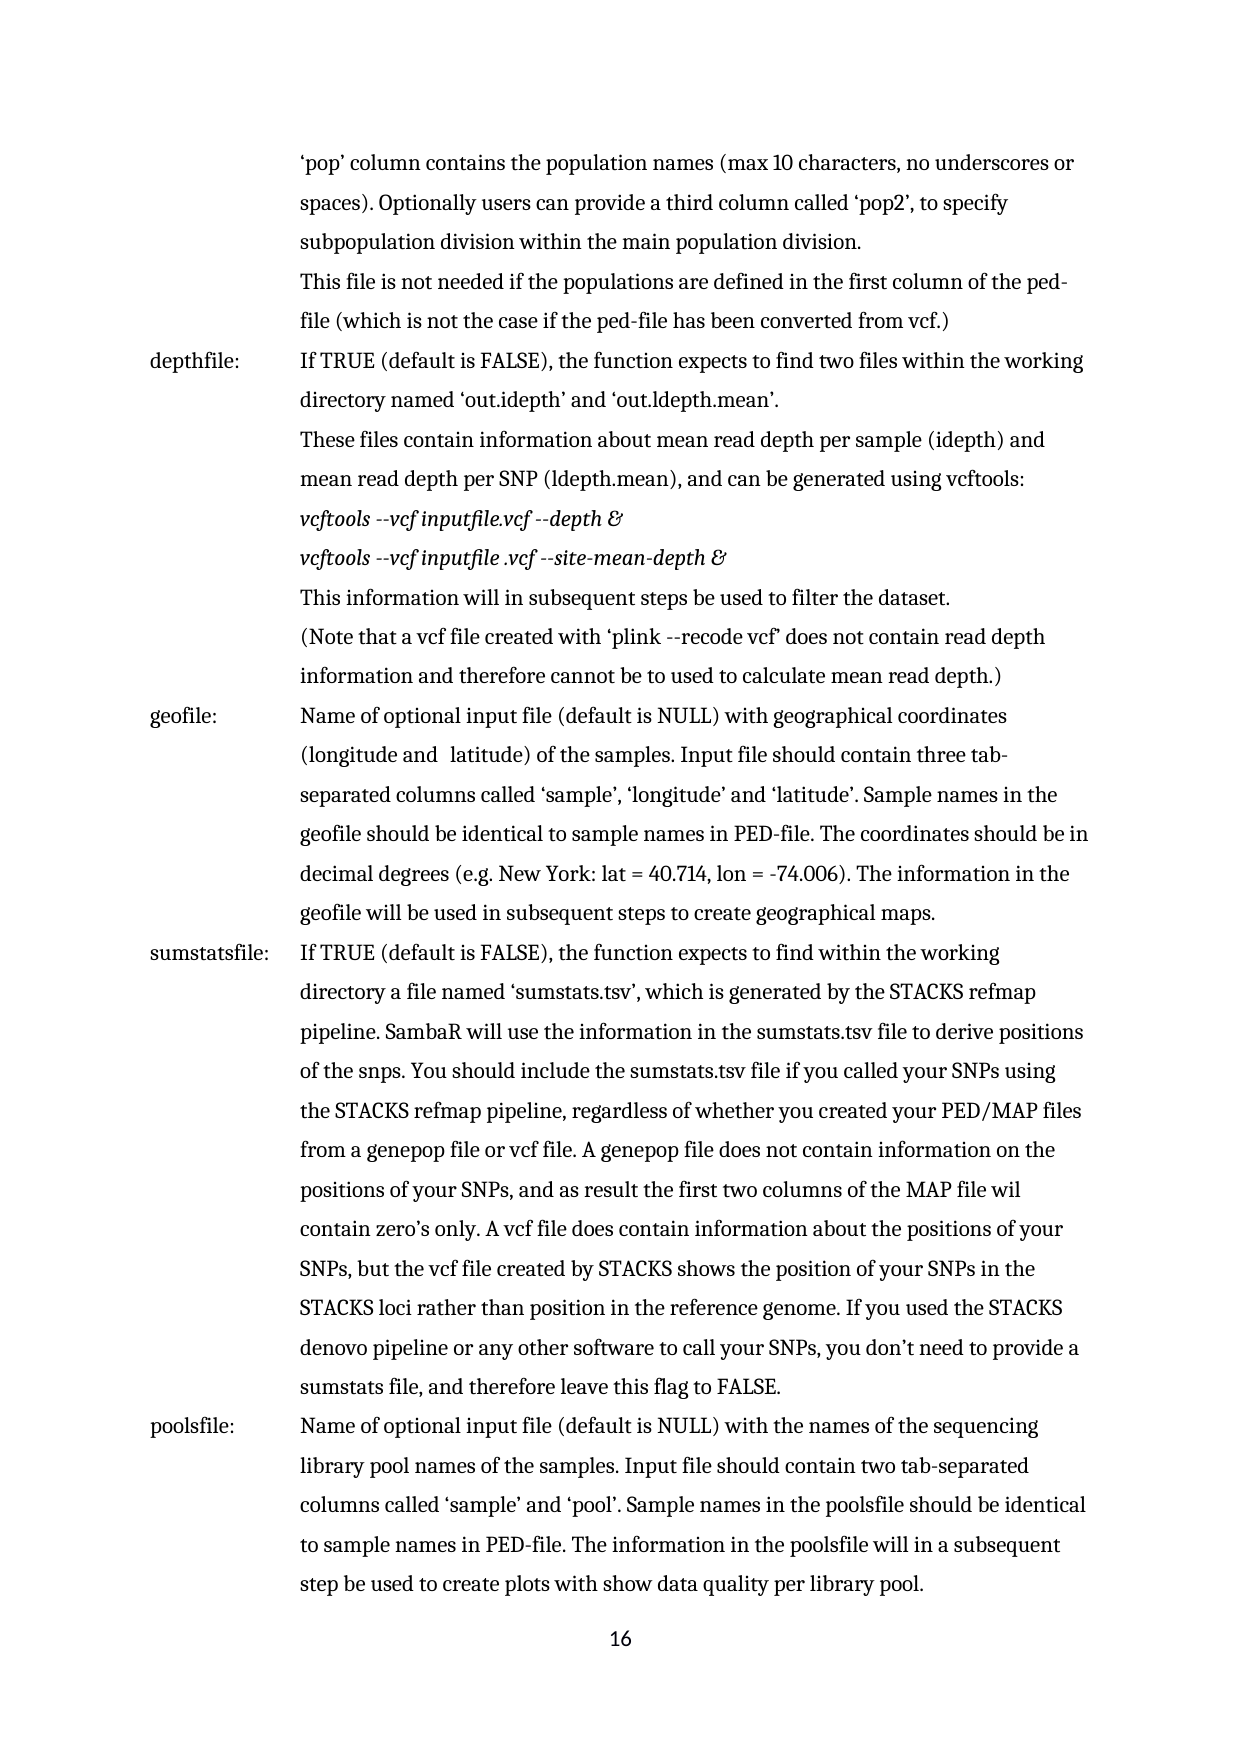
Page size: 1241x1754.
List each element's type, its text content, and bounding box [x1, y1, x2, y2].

text This information will in subsequent steps be used to filter the dataset. [300, 584, 1090, 611]
text These files contain information about mean read depth per sample (idepth) and mean read depth per SNP (ldepth.mean), and can be generated using vcftools: [300, 426, 1090, 492]
text poolsfile: Name of optional input file (default is NULL) with the names of the sequencing library pool names of the samples. Input file should contain two tab-separated columns called ‘sample’ and ‘pool’. Sample names in the poolsfile should be identical to sample names in PED-file. The information in the poolsfile will in a subsequent step be used to create plots with show data quality per library pool. [150, 1413, 1090, 1598]
text sumstatsfile: If TRUE (default is FALSE), the function expects to find within the working directory a file named ‘sumstats.tsv’, which is generated by the STACKS refmap pipeline. SambaR will use the information in the sumstats.tsv file to derive positions of the snps. You should include the sumstats.tsv file if you called your SNPs using the STACKS refmap pipeline, regardless of whether you created your PED/MAP files from a genepop file or vcf file. A genepop file does not contain information on the positions of your SNPs, and as result the first two columns of the MAP file wil contain zero’s only. A vcf file does contain information about the positions of your SNPs, but the vcf file created by STACKS shows the position of your SNPs in the STACKS loci rather than position in the reference genome. If you used the STACKS denovo pipeline or any other software to call your SNPs, you don’t need to provide a sumstats file, and therefore leave this flag to FALSE. [150, 939, 1090, 1400]
text This file is not needed if the populations are defined in the first column of the ped-file (which is not the case if the ped-file has been converted from vcf.) [300, 268, 1090, 334]
text vcftools --vcf inputfile.vcf --depth & [225, 505, 1090, 532]
text geofile: Name of optional input file (default is NULL) with geographical coordinates (longitude and latitude) of the samples. Input file should contain three tab-separated columns called ‘sample’, ‘longitude’ and ‘latitude’. Sample names in the geofile should be identical to sample names in PED-file. The coordinates should be in decimal degrees (e.g. New York: lat = 40.714, lon = -74.006). The information in the geofile will be used in subsequent steps to create geographical maps. [150, 703, 1090, 926]
text vcftools --vcf inputfile .vcf --site-mean-depth & [225, 545, 1090, 571]
text depthfile: If TRUE (default is FALSE), the function expects to find two files within the working directory named ‘out.idepth’ and ‘out.ldepth.mean’. [150, 347, 1090, 413]
text (Note that a vcf file created with ‘plink --recode vcf’ does not contain read depth information and therefore cannot be to used to calculate mean read depth.) [300, 624, 1090, 689]
